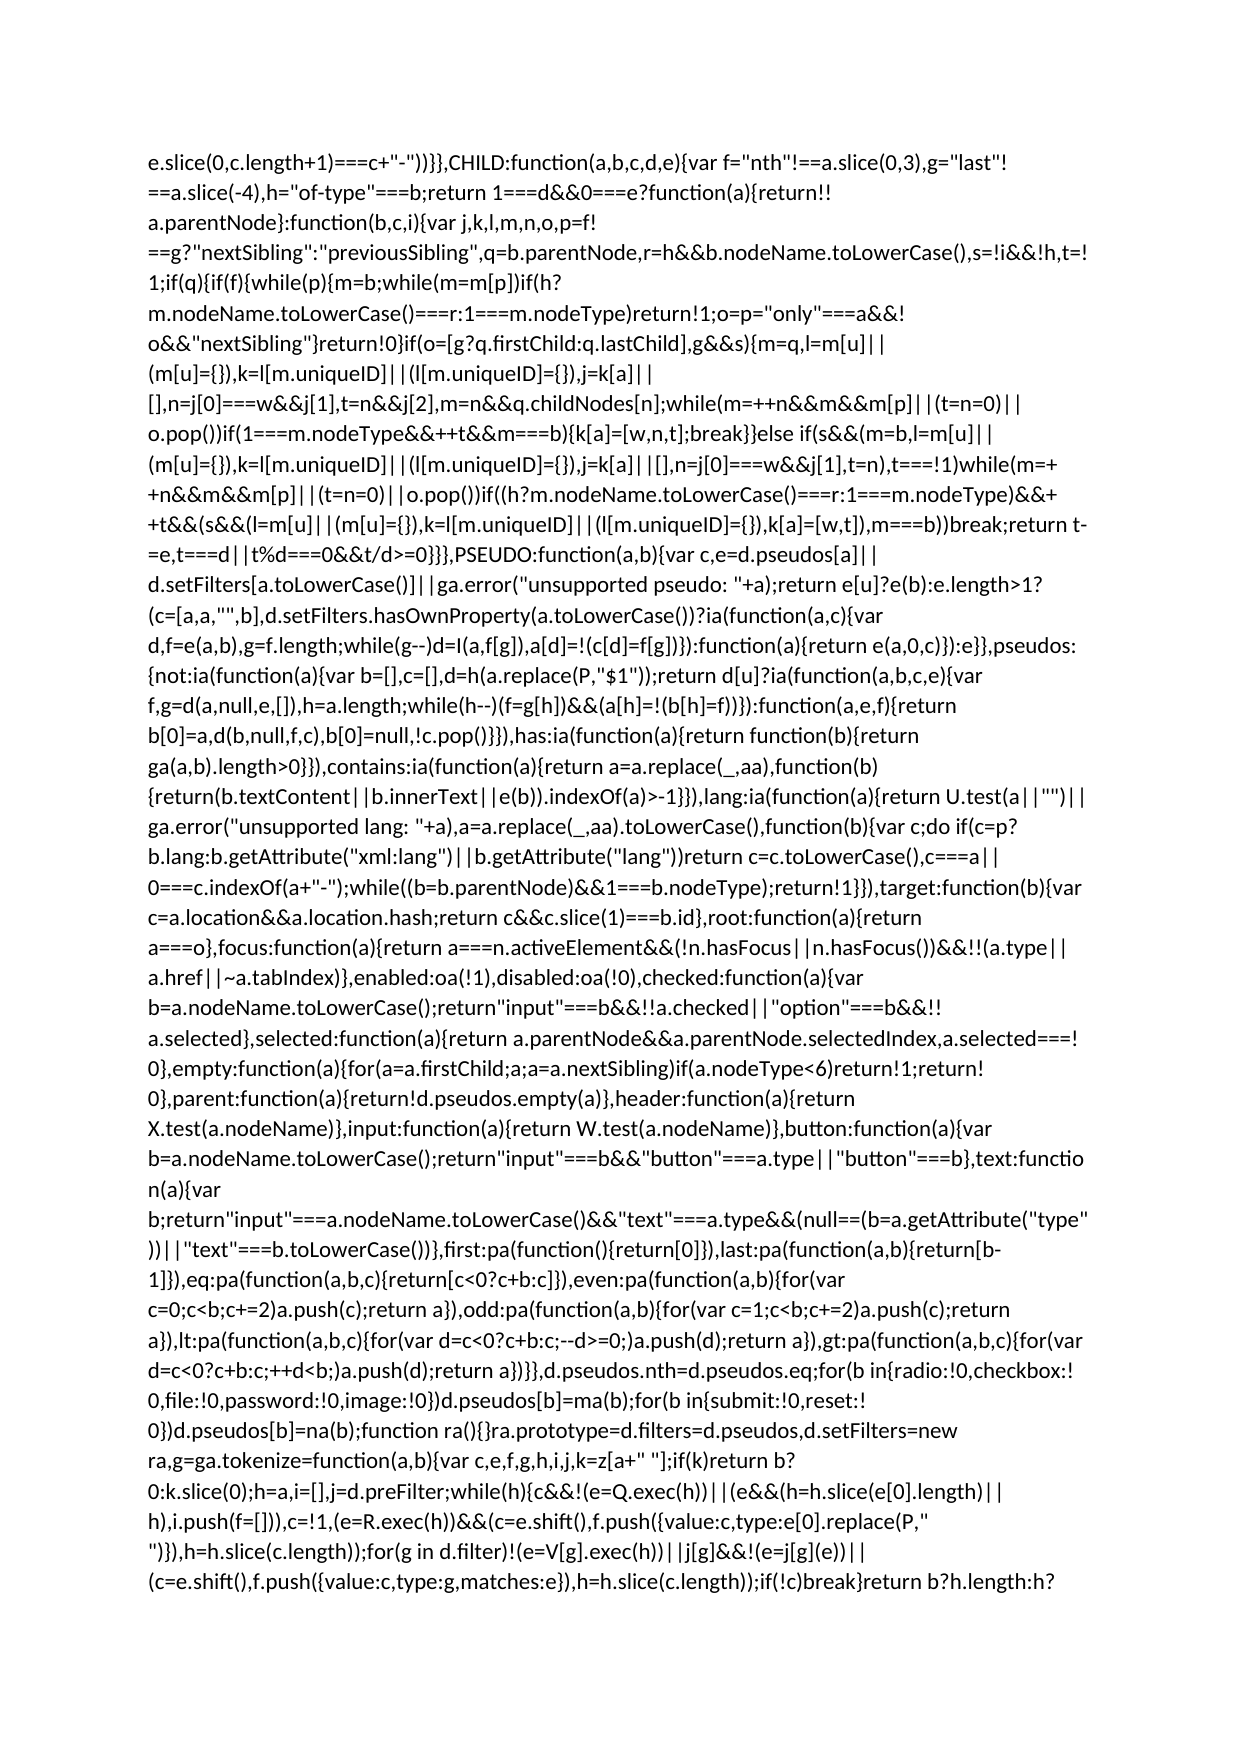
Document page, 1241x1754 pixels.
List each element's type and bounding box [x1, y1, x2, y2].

text [148, 148, 1093, 1595]
